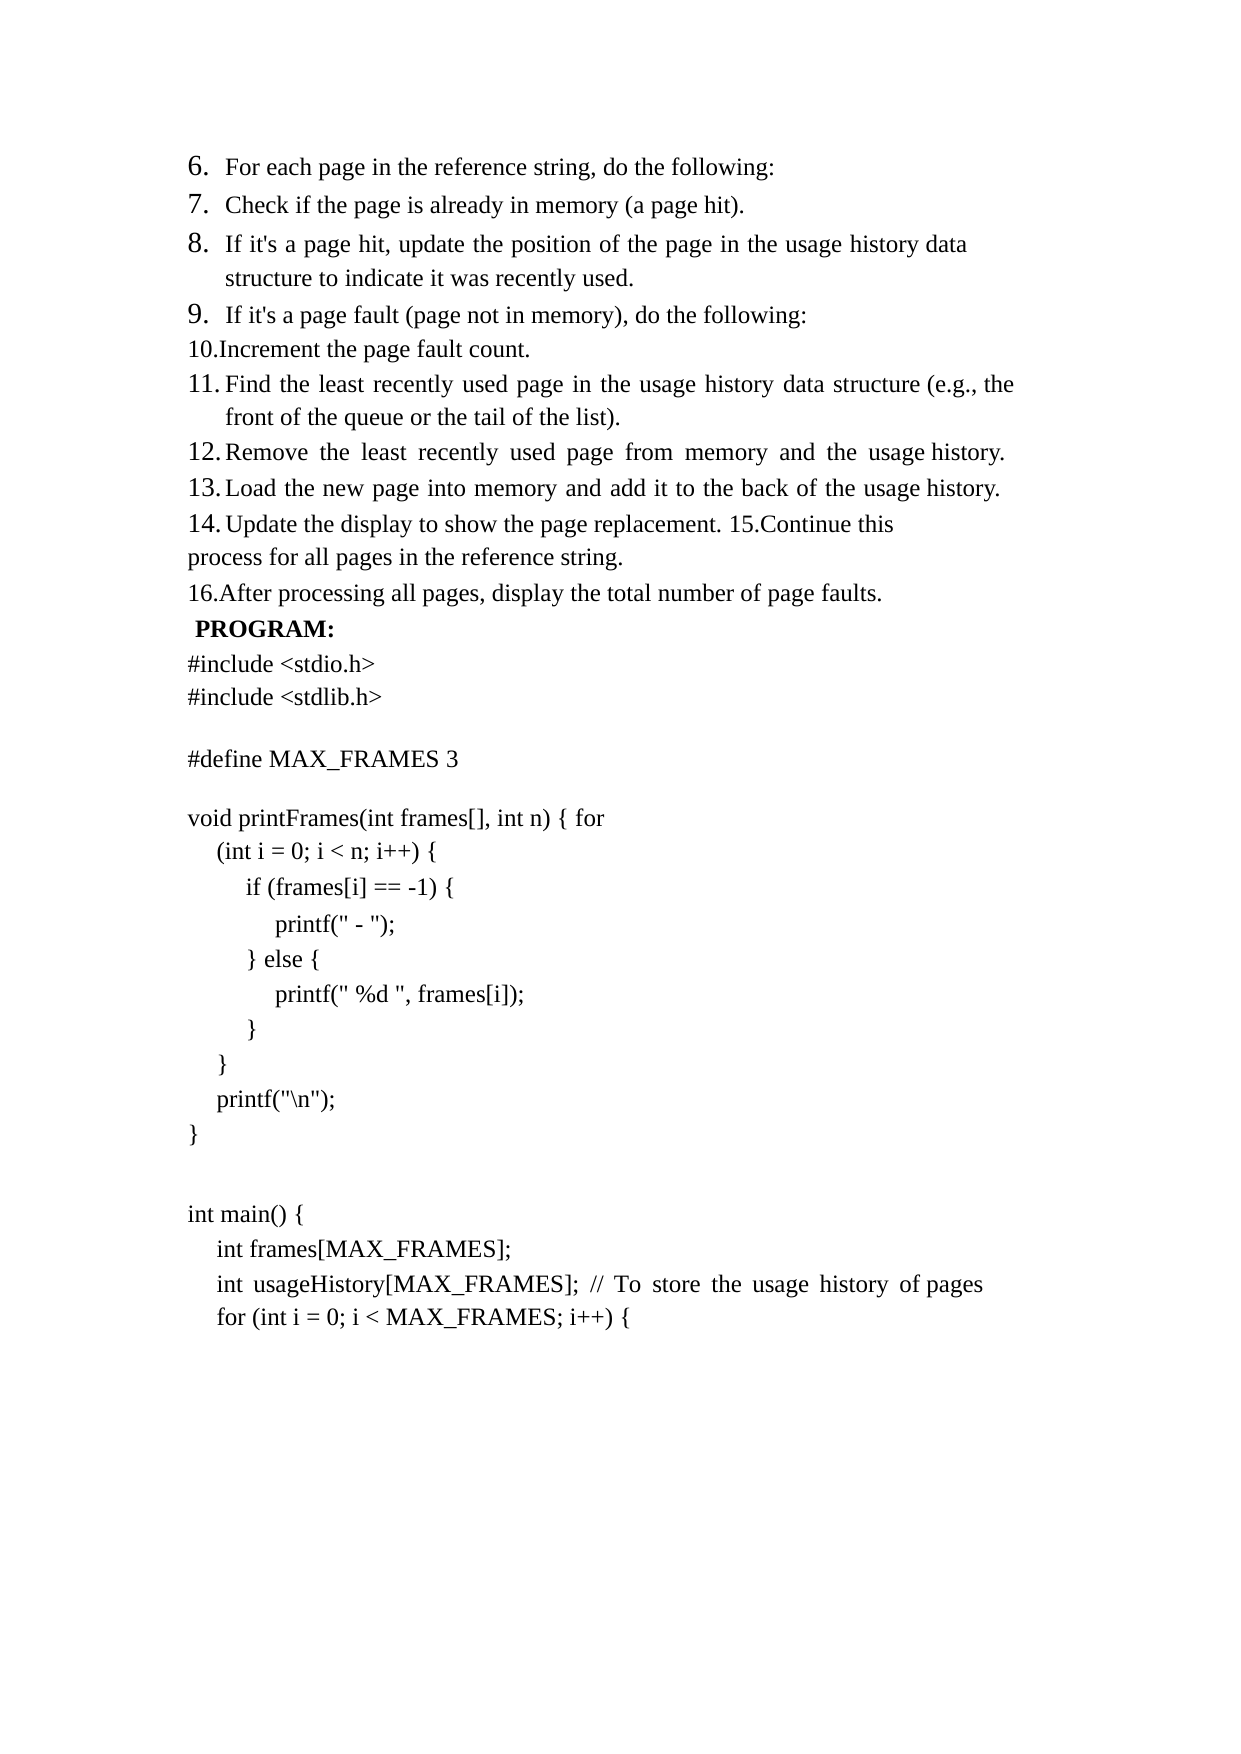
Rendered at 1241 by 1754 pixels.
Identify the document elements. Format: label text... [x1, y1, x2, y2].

text 16.After processing all pages, display the total number of page faults. [187, 575, 1176, 608]
list Find the least recently used page in the usage history data structure (e.g., the front of the queue or the tail of the list). [187, 367, 1036, 431]
text printf("\n"); [216, 1084, 1176, 1113]
text int usageHistory[MAX_FRAMES]; // To store the usage history of pages [187, 1269, 1058, 1297]
list If it's a page fault (page not in memory), do the following: 10.Increment the page fault count. [187, 296, 904, 363]
text printf(" %d ", frames[i]); [275, 979, 1176, 1008]
text int frames[MAX_FRAMES]; [216, 1234, 1176, 1262]
list For each page in the reference string, do the following: [187, 148, 1176, 182]
text } [246, 1014, 1176, 1043]
text if (frames[i] == -1) { [246, 869, 1176, 902]
list If it's a page hit, update the position of the page in the usage history data structure to indicate it was recently used. [187, 225, 1036, 292]
text } [216, 1049, 1176, 1078]
list Update the display to show the page replacement. 15.Continue this process for all pages in the reference string. [187, 507, 897, 571]
text #define MAX_FRAMES 3 [187, 744, 1176, 773]
text void printFrames(int frames[], int n) { for (int i = 0; i < n; i++) { [187, 803, 634, 865]
list Check if the page is already in memory (a page hit). [187, 187, 1176, 220]
text int main() { [187, 1199, 1176, 1227]
text #include <stdio.h> #include <stdlib.h> [187, 649, 416, 711]
text printf(" - "); [275, 909, 1176, 938]
text } [187, 1119, 1176, 1148]
list Load the new page into memory and add it to the back of the usage history. [187, 471, 1036, 502]
list Remove the least recently used page from memory and the usage history. [187, 436, 1037, 467]
subtitle PROGRAM: [195, 614, 1176, 642]
text for (int i = 0; i < MAX_FRAMES; i++) { [216, 1302, 1176, 1331]
text } else { [246, 944, 1176, 973]
